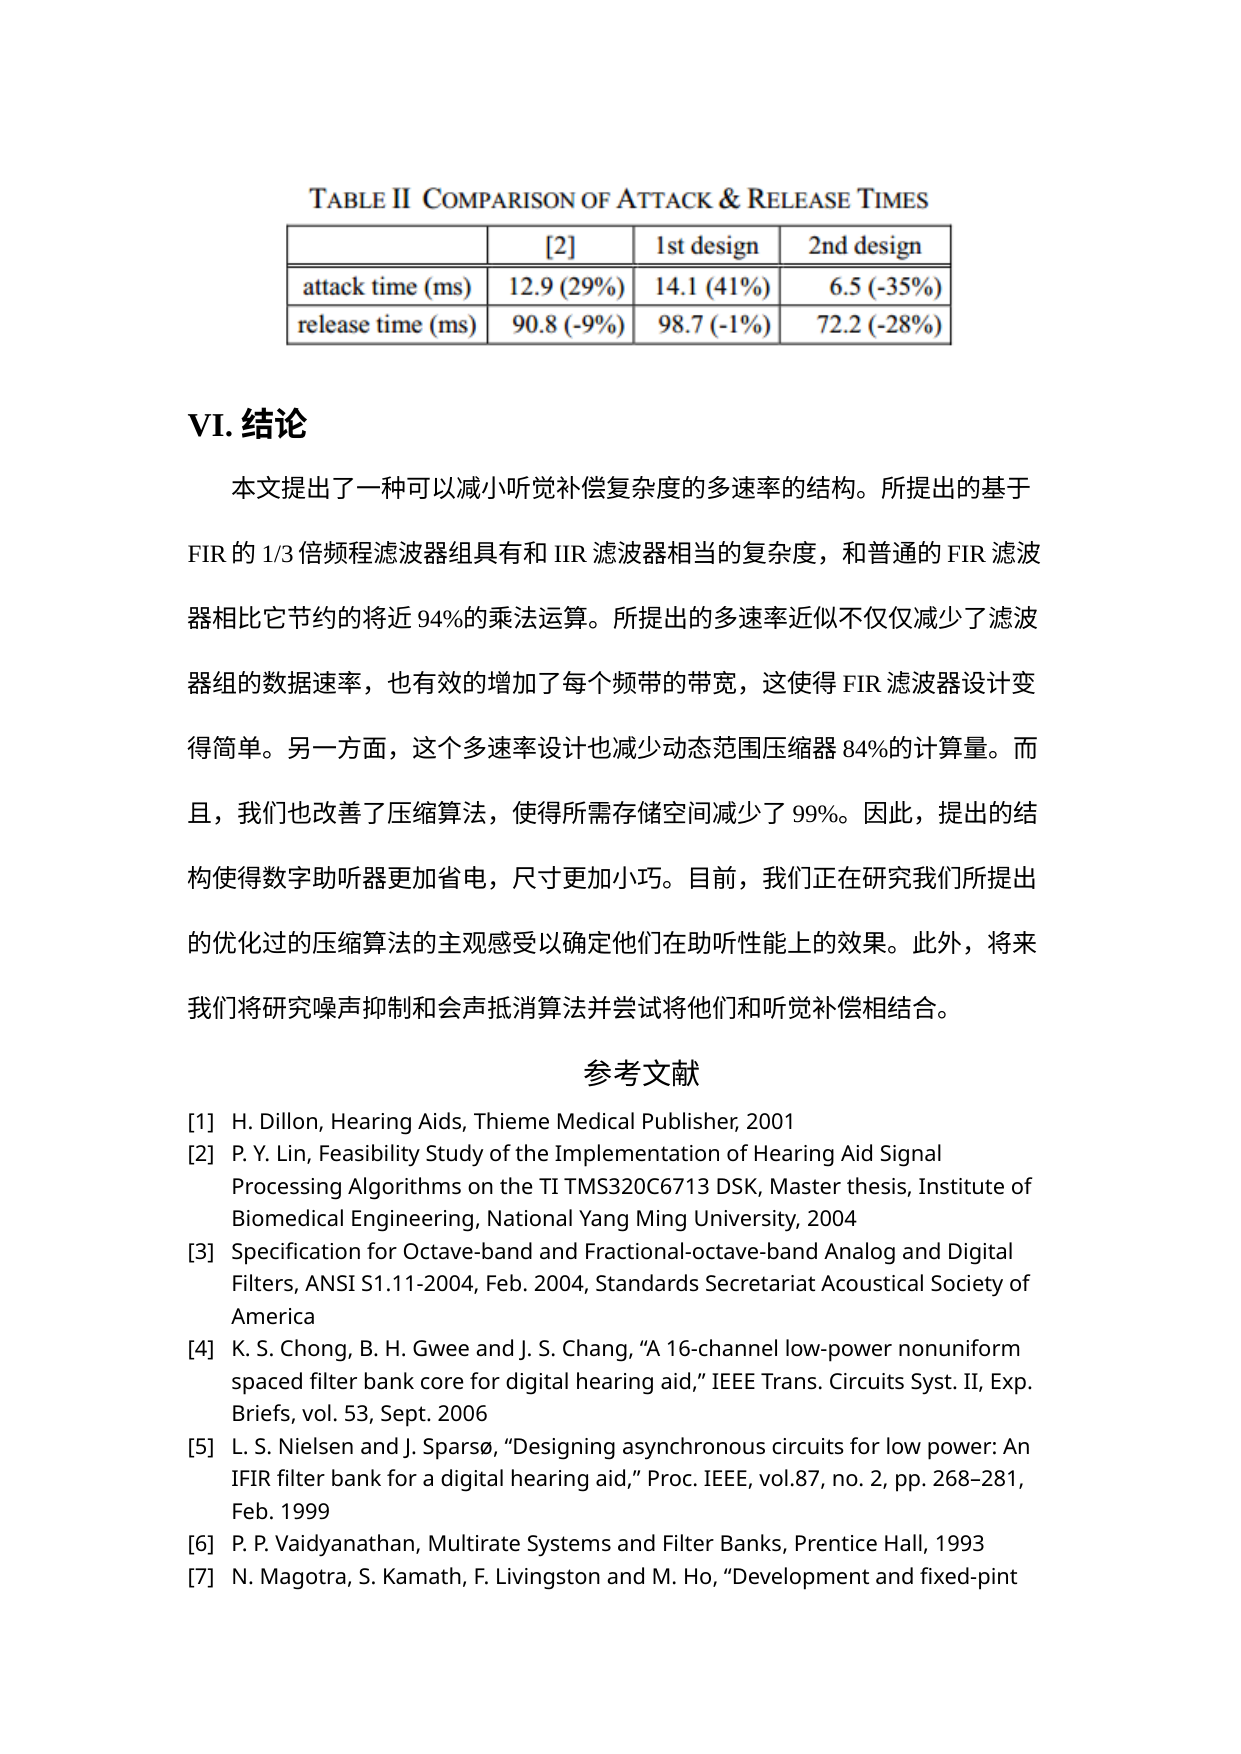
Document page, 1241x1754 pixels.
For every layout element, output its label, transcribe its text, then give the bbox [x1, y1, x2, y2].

text VI. 结论 [187, 389, 1053, 454]
list Specification for Octave-band and Fractional-octave-band Analog and Digital Filters, ANSI S1.11-2004, Feb. 2004, Standards Secretariat Acoustical Society of America [187, 1234, 1053, 1332]
list P. Y. Lin, Feasibility Study of the Implementation of Hearing Aid Signal Processing Algorithms on the TI TMS320C6713 DSK, Master thesis, Institute of Biomedical Engineering, National Yang Ming University, 2004 [187, 1137, 1053, 1234]
list K. S. Chong, B. H. Gwee and J. S. Chang, “A 16-channel low-power nonuniform spaced filter bank core for digital hearing aid,” IEEE Trans. Circuits Syst. II, Exp. Briefs, vol. 53, Sept. 2006 [187, 1332, 1053, 1429]
picture [260, 162, 980, 366]
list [187, 1559, 1053, 1592]
list P. P. Vaidyanathan, Multirate Systems and Filter Banks, Prentice Hall, 1993 [187, 1527, 1053, 1559]
list H. Dillon, Hearing Aids, Thieme Medical Publisher, 2001 [187, 1104, 1053, 1137]
list L. S. Nielsen and J. Sparsø, “Designing asynchronous circuits for low power: An IFIR filter bank for a digital hearing aid,” Proc. IEEE, vol.87, no. 2, pp. 268–281, Feb. 1999 [187, 1429, 1053, 1527]
text 本文提出了一种可以减小听觉补偿复杂度的多速率的结构。所提出的基于FIR的1/3倍频程滤波器组具有和IIR滤波器相当的复杂度，和普通的FIR滤波器相比它节约的将近94%的乘法运算。所提出的多速率近似不仅仅减少了滤波器组的数据速率，也有效的增加了每个频带的带宽，这使得FIR滤波器设计变得简单。另一方面，这个多速率设计也减少动态范围压缩器84%的计算量。而且，我们也改善了压缩算法，使得所需存储空间减少了99%。因此，提出的结构使得数字助听器更加省电，尺寸更加小巧。目前，我们正在研究我们所提出的优化过的压缩算法的主观感受以确定他们在助听性能上的效果。此外，将来我们将研究噪声抑制和会声抵消算法并尝试将他们和听觉补偿相结合。 [187, 454, 1053, 1039]
list 参考文献 [231, 1039, 1053, 1104]
